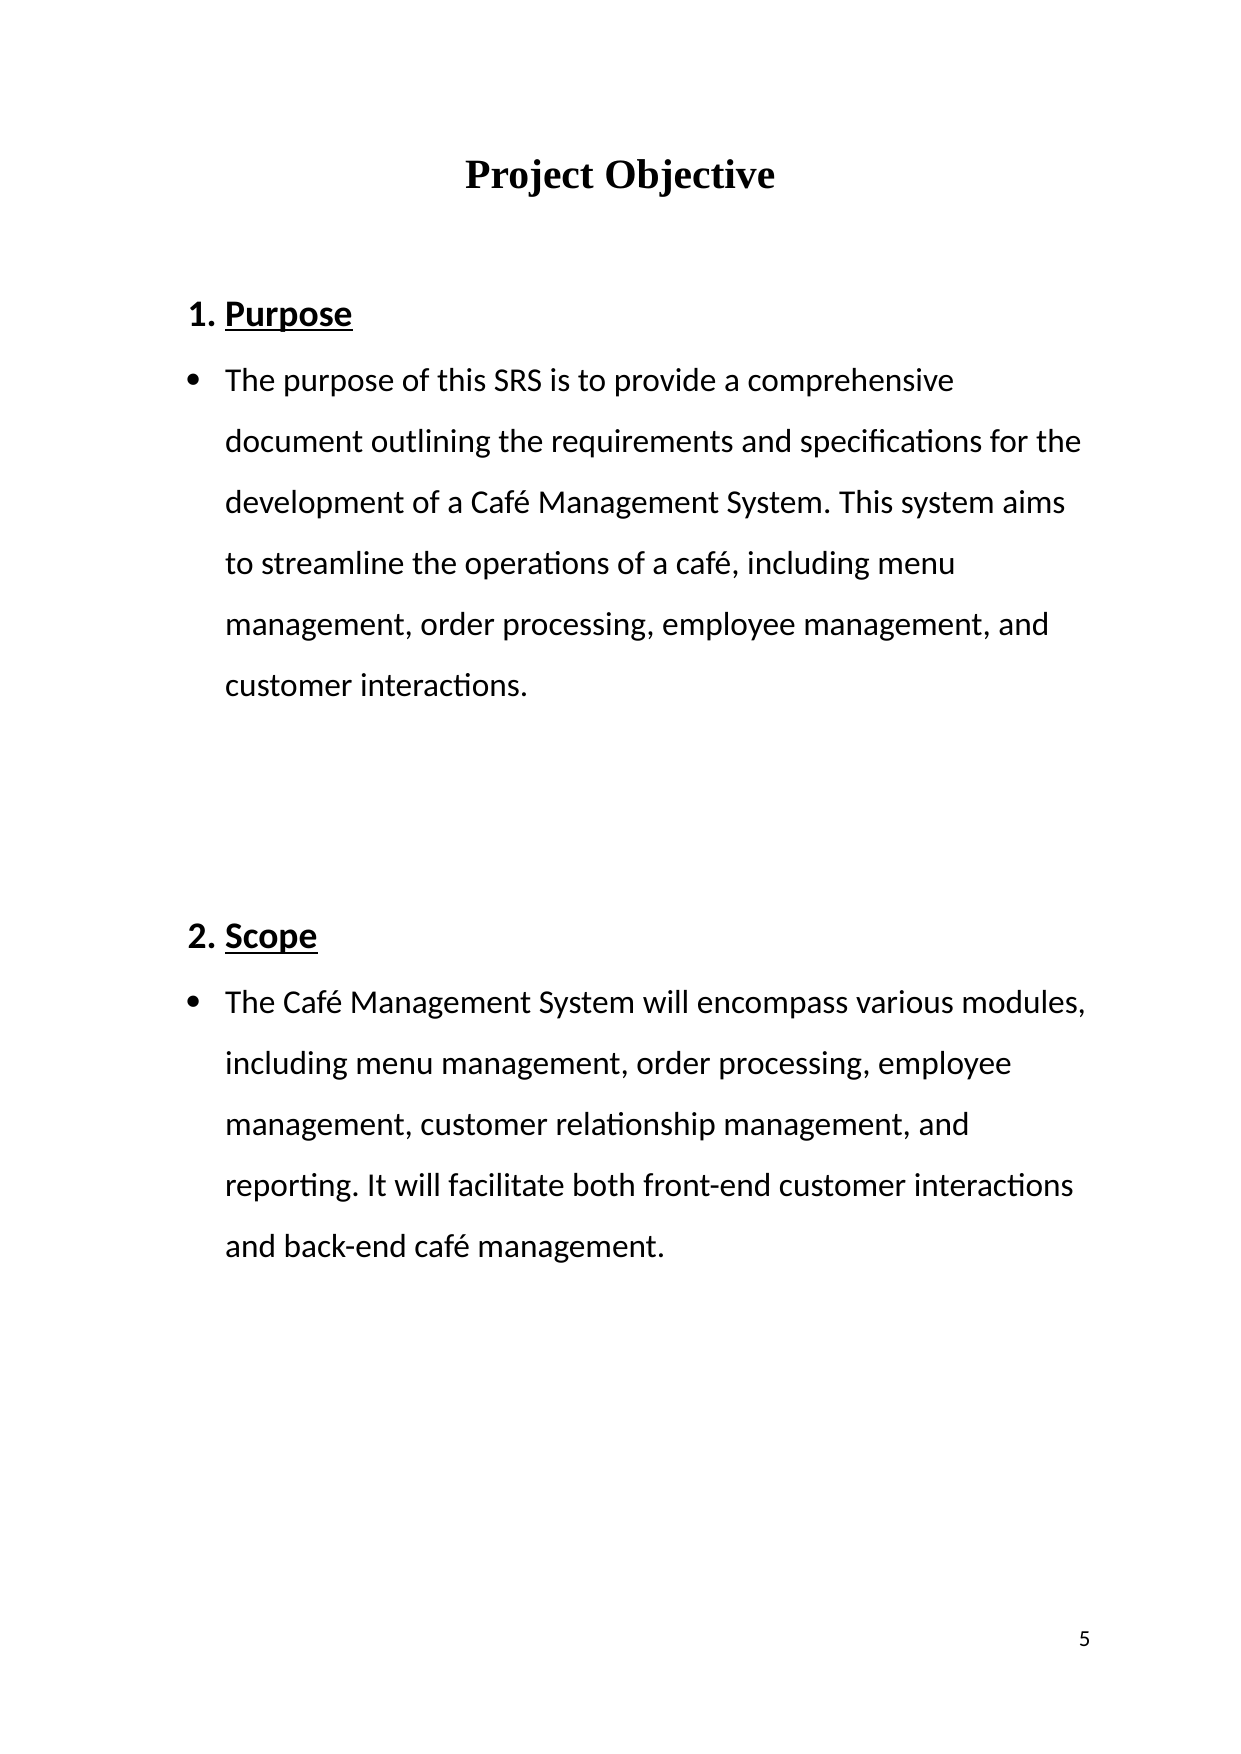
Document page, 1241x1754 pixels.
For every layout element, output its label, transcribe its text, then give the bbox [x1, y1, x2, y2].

list Purpose [187, 290, 1090, 336]
text Project Objective [150, 150, 1090, 198]
list The Café Management System will encompass various modules, including menu management, order processing, employee management, customer relationship management, and reporting. It will facilitate both front-end customer interactions and back-end café management. [187, 981, 1090, 1266]
list Scope [187, 912, 1090, 958]
list The purpose of this SRS is to provide a comprehensive document outlining the requirements and specifications for the development of a Café Management System. This system aims to streamline the operations of a café, including menu management, order processing, employee management, and customer interactions. [187, 359, 1090, 704]
